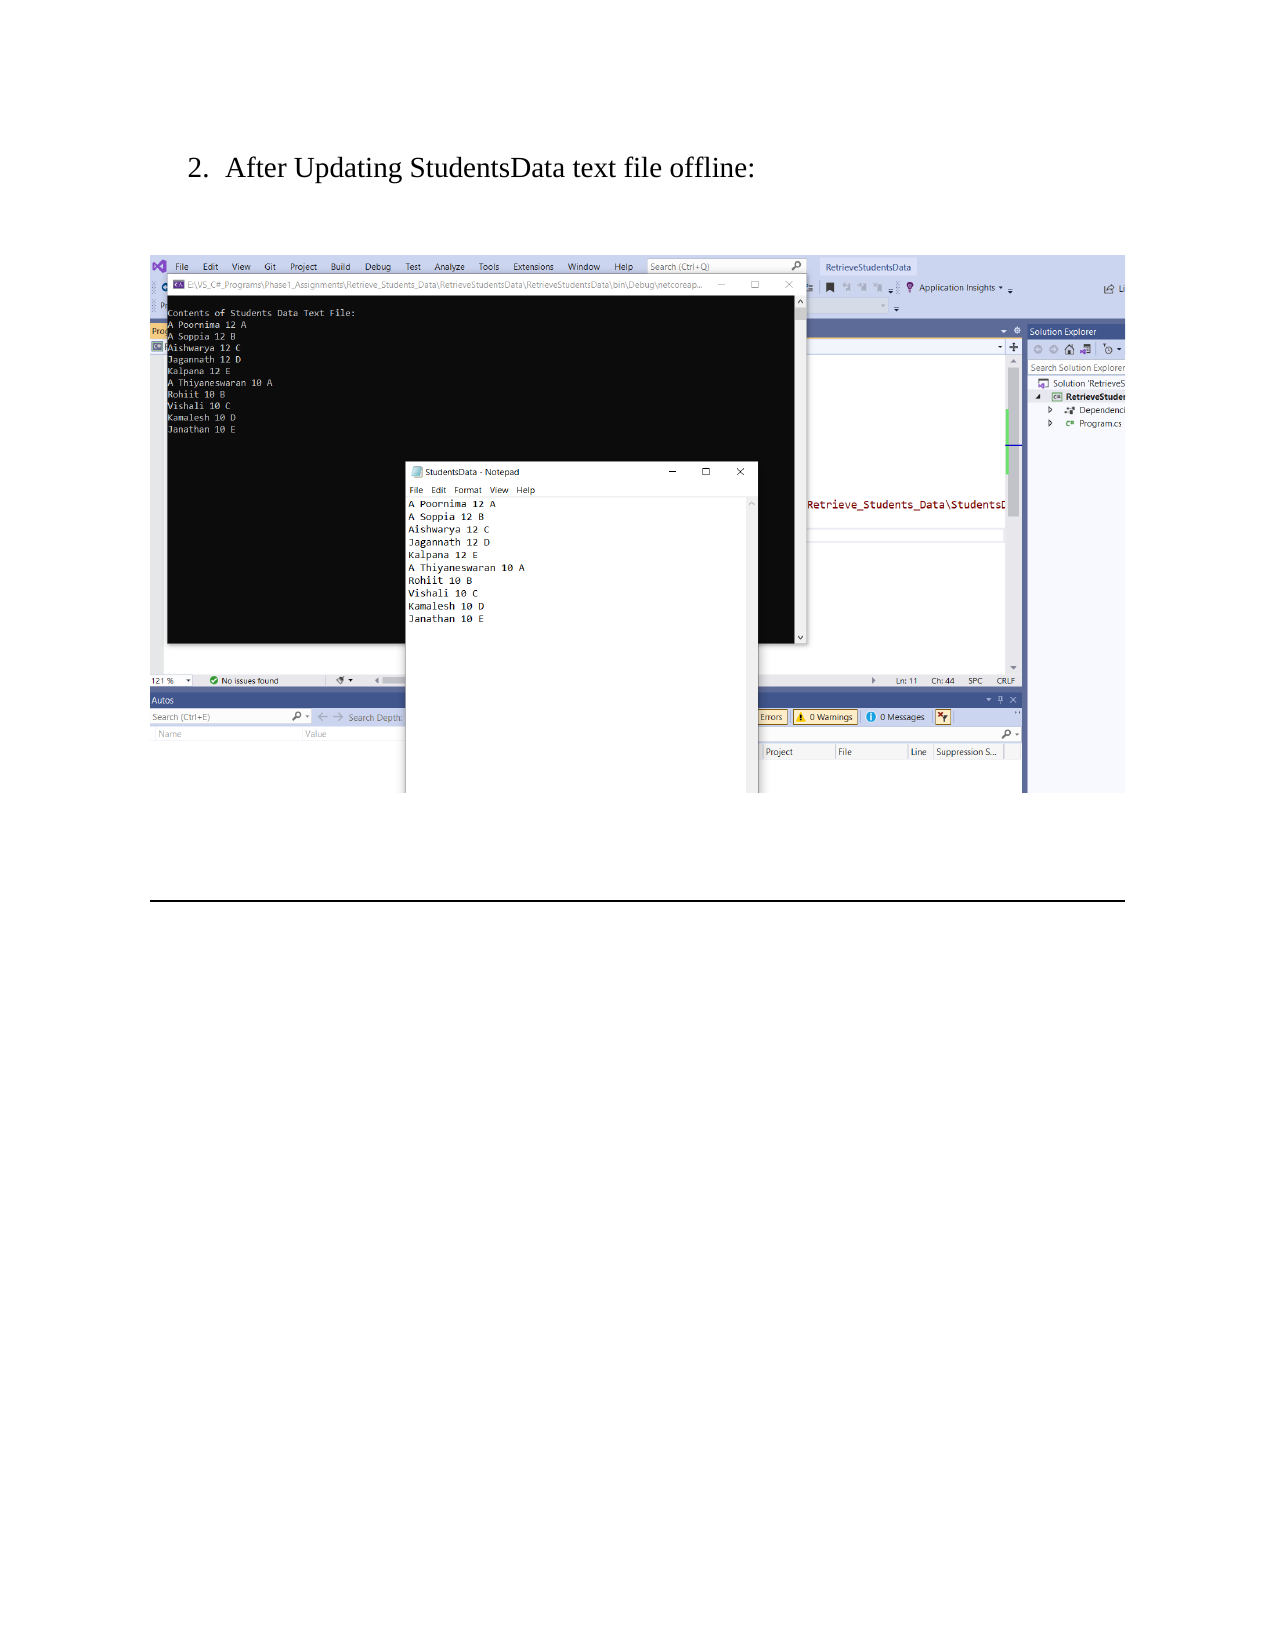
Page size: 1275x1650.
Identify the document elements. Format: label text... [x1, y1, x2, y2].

list After Updating StudentsData text file offline: [187, 150, 1125, 183]
picture [150, 255, 1125, 793]
